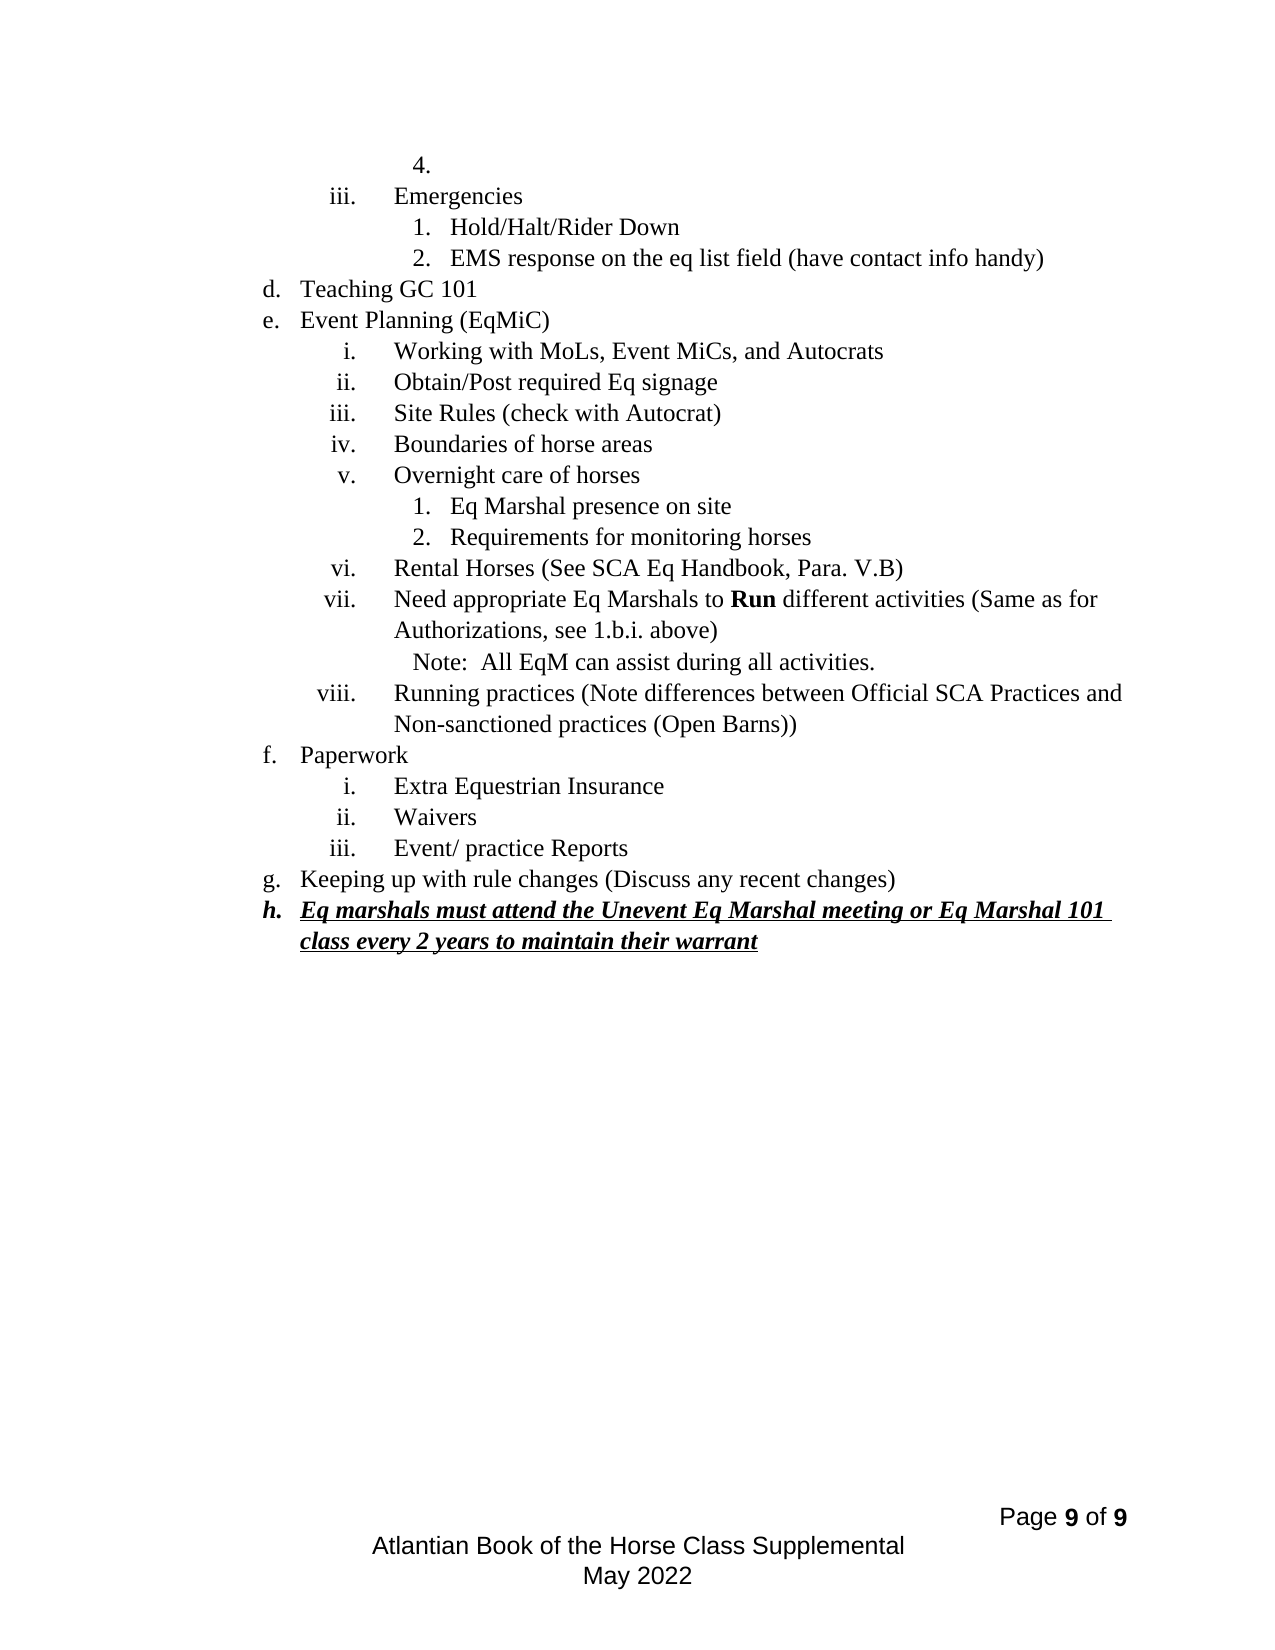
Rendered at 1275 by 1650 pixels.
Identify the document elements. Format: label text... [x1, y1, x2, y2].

list Rental Horses (See SCA Eq Handbook, Para. V.B) [356, 553, 1125, 582]
list Site Rules (check with Autocrat) [356, 398, 1125, 427]
list Teaching GC 101 [262, 274, 1125, 303]
list Overnight care of horses [356, 460, 1125, 489]
list Event Planning (EqMiC) [262, 305, 1125, 334]
list EMS response on the eq list field (have contact info handy) [412, 243, 1125, 272]
list Boundaries of horse areas [356, 429, 1125, 458]
text Note: All EqM can assist during all activities. [412, 647, 1125, 675]
list Need appropriate Eq Marshals to Run different activities (Same as for Authorizations, see 1.b.i. above) [356, 584, 1125, 644]
list Paperwork [262, 740, 1125, 768]
list Requirements for monitoring horses [412, 522, 1125, 551]
list Extra Equestrian Insurance [356, 771, 1125, 799]
list Hold/Halt/Rider Down [412, 212, 1125, 241]
list Running practices (Note differences between Official SCA Practices and Non-sanctioned practices (Open Barns)) [356, 678, 1125, 737]
list Obtain/Post required Eq signage [356, 367, 1125, 396]
list Waivers [356, 802, 1125, 831]
list Eq Marshal presence on site [412, 491, 1125, 520]
list Working with MoLs, Event MiCs, and Autocrats [356, 336, 1125, 365]
list Keeping up with rule changes (Discuss any recent changes) [262, 864, 1125, 893]
list Event/ practice Reports [356, 833, 1125, 862]
list Emergencies [356, 181, 1125, 210]
list Eq marshals must attend the Unevent Eq Marshal meeting or Eq Marshal 101 class every 2 years to maintain their warrant [262, 895, 1125, 955]
